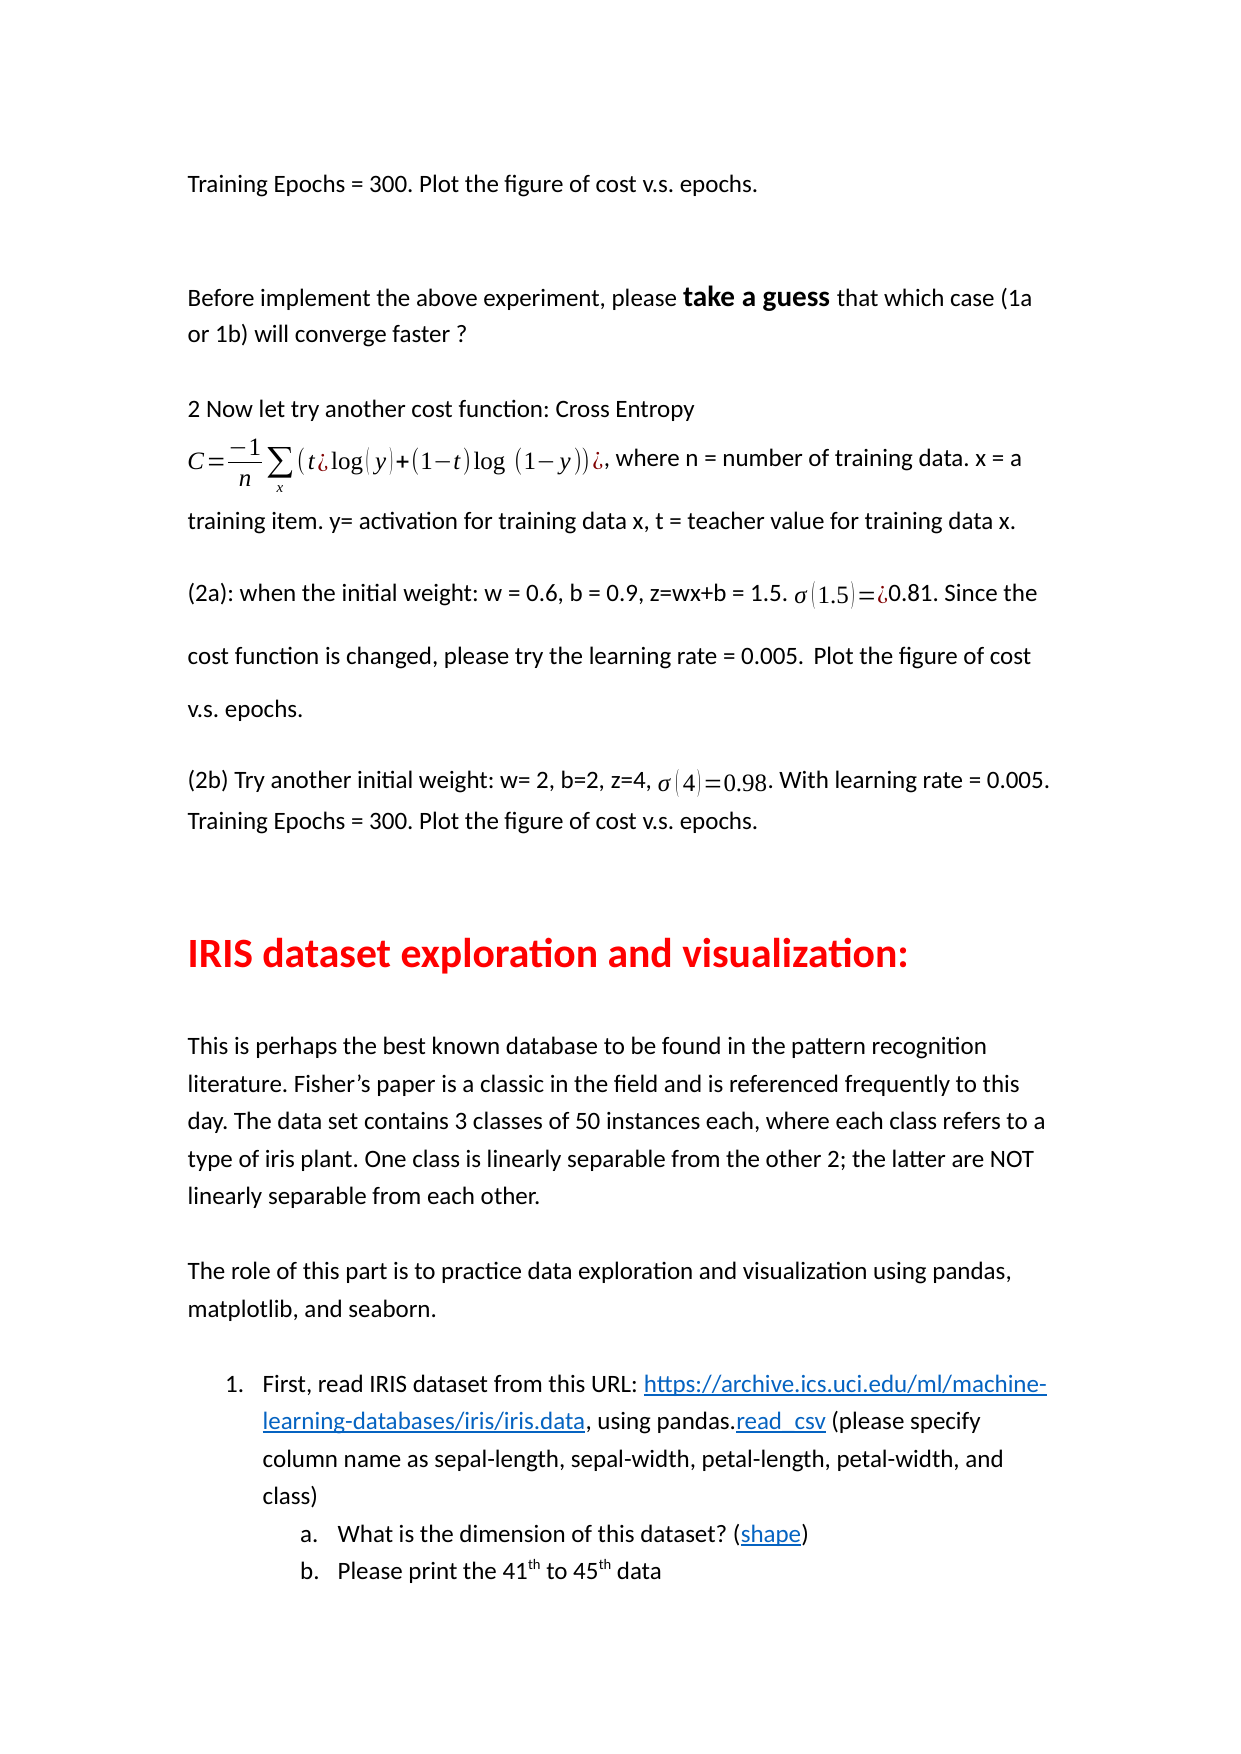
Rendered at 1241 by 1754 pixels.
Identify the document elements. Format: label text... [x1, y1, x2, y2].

text This is perhaps the best known database to be found in the pattern recognition literature. Fisher’s paper is a classic in the field and is referenced frequently to this day. The data set contains 3 classes of 50 instances each, where each class refers to a type of iris plant. One class is linearly separable from the other 2; the latter are NOT linearly separable from each other. [187, 1027, 1053, 1214]
text (2b) Try another initial weight: w= 2, b=2, z=4, . With learning rate = 0.005. Training Epochs = 300. Plot the figure of cost v.s. epochs. [187, 764, 1053, 914]
list First, read IRIS dataset from this URL: https://archive.ics.uci.edu/ml/machine-learning-databases/iris/iris.data, using pandas.read_csv (please specify column name as sepal-length, sepal-width, petal-length, petal-width, and class) [225, 1364, 1053, 1514]
text 2 Now let try another cost function: Cross Entropy, where n = number of training data. x = a training item. y= activation for training data x, t = teacher value for training data x. [187, 389, 1053, 539]
text The role of this part is to practice data exploration and visualization using pandas, matplotlib, and seaborn. [187, 1252, 1053, 1327]
text IRIS dataset exploration and visualization: [187, 914, 1053, 989]
list What is the dimension of this dataset? (shape) [300, 1514, 1053, 1552]
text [187, 164, 1053, 202]
text Before implement the above experiment, please take a guess that which case (1a or 1b) will converge faster ? [187, 277, 1053, 352]
list Please print the 41th to 45th data [300, 1552, 1053, 1589]
text (2a): when the initial weight: w = 0.6, b = 0.9, z=wx+b = 1.5. 0.81. Since the cost function is changed, please try the learning rate = 0.005. Plot the figure of cost v.s. epochs. [187, 577, 1053, 727]
